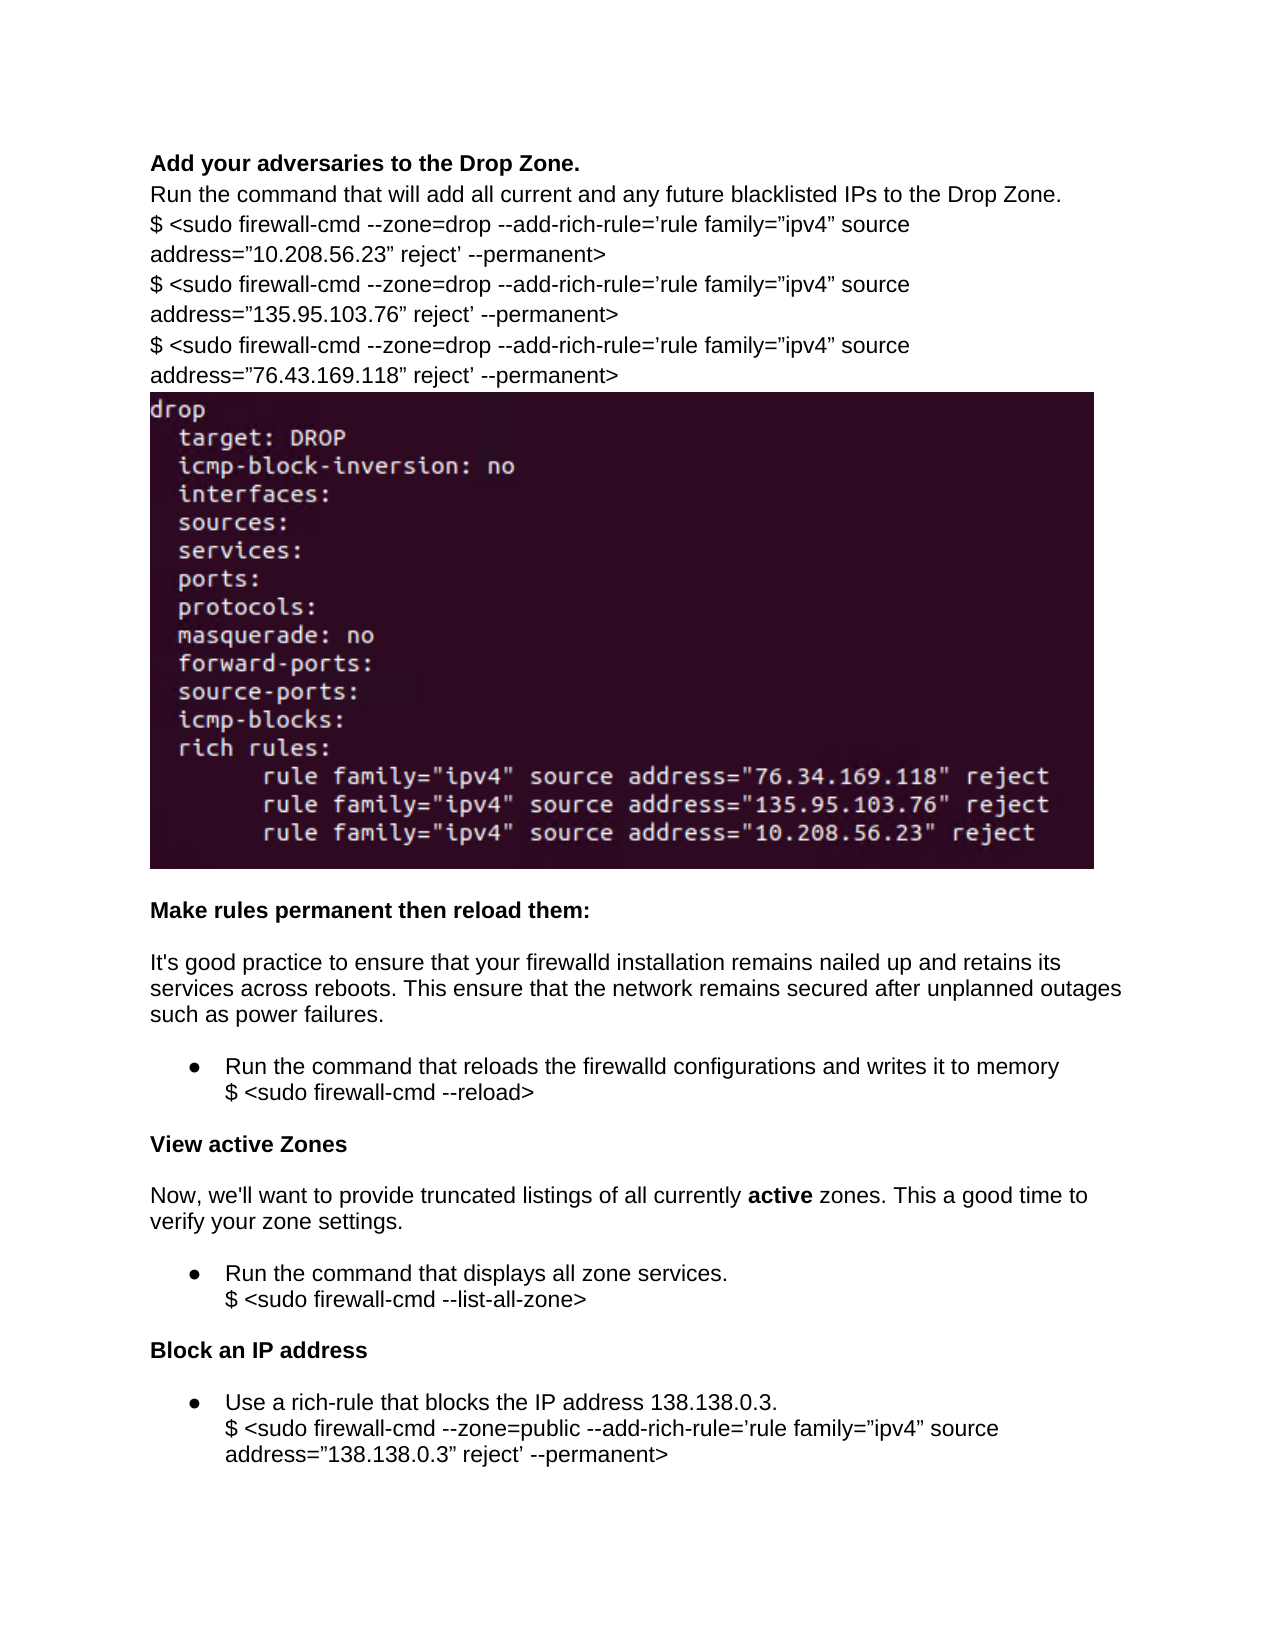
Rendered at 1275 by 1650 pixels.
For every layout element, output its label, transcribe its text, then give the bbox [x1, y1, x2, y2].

picture [150, 392, 1094, 869]
text Run the command that will add all current and any future blacklisted IPs to the Drop Zone. $ <sudo firewall-cmd --zone=drop --add-rich-rule=’rule family=”ipv4” source address=”10.208.56.23” reject’ --permanent> [150, 181, 1125, 267]
subtitle Make rules permanent then reload them: [150, 897, 1125, 924]
text Now, we'll want to provide truncated listings of all currently active zones. This a good time to verify your zone settings. [150, 1182, 1125, 1234]
list Run the command that reloads the firewalld configurations and writes it to memory $ <sudo firewall-cmd --reload> [187, 1053, 1125, 1106]
subtitle Add your adversaries to the Drop Zone. [150, 150, 1125, 176]
text $ <sudo firewall-cmd --zone=drop --add-rich-rule=’rule family=”ipv4” source address=”76.43.169.118” reject’ --permanent> [150, 332, 1125, 388]
list Run the command that displays all zone services. $ <sudo firewall-cmd --list-all-zone> [187, 1259, 1125, 1312]
text $ <sudo firewall-cmd --zone=drop --add-rich-rule=’rule family=”ipv4” source address=”135.95.103.76” reject’ --permanent> [150, 271, 1125, 328]
list Use a rich-rule that blocks the IP address 138.138.0.3. $ <sudo firewall-cmd --zone=public --add-rich-rule=’rule family=”ipv4” source address=”138.138.0.3” reject’ --permanent> [187, 1389, 1125, 1468]
text It's good practice to ensure that your firewalld installation remains nailed up and retains its services across reboots. This ensure that the network remains secured after unplanned outages such as power failures. [150, 949, 1125, 1028]
subtitle Block an IP address [150, 1337, 1125, 1364]
subtitle View active Zones [150, 1131, 1125, 1157]
